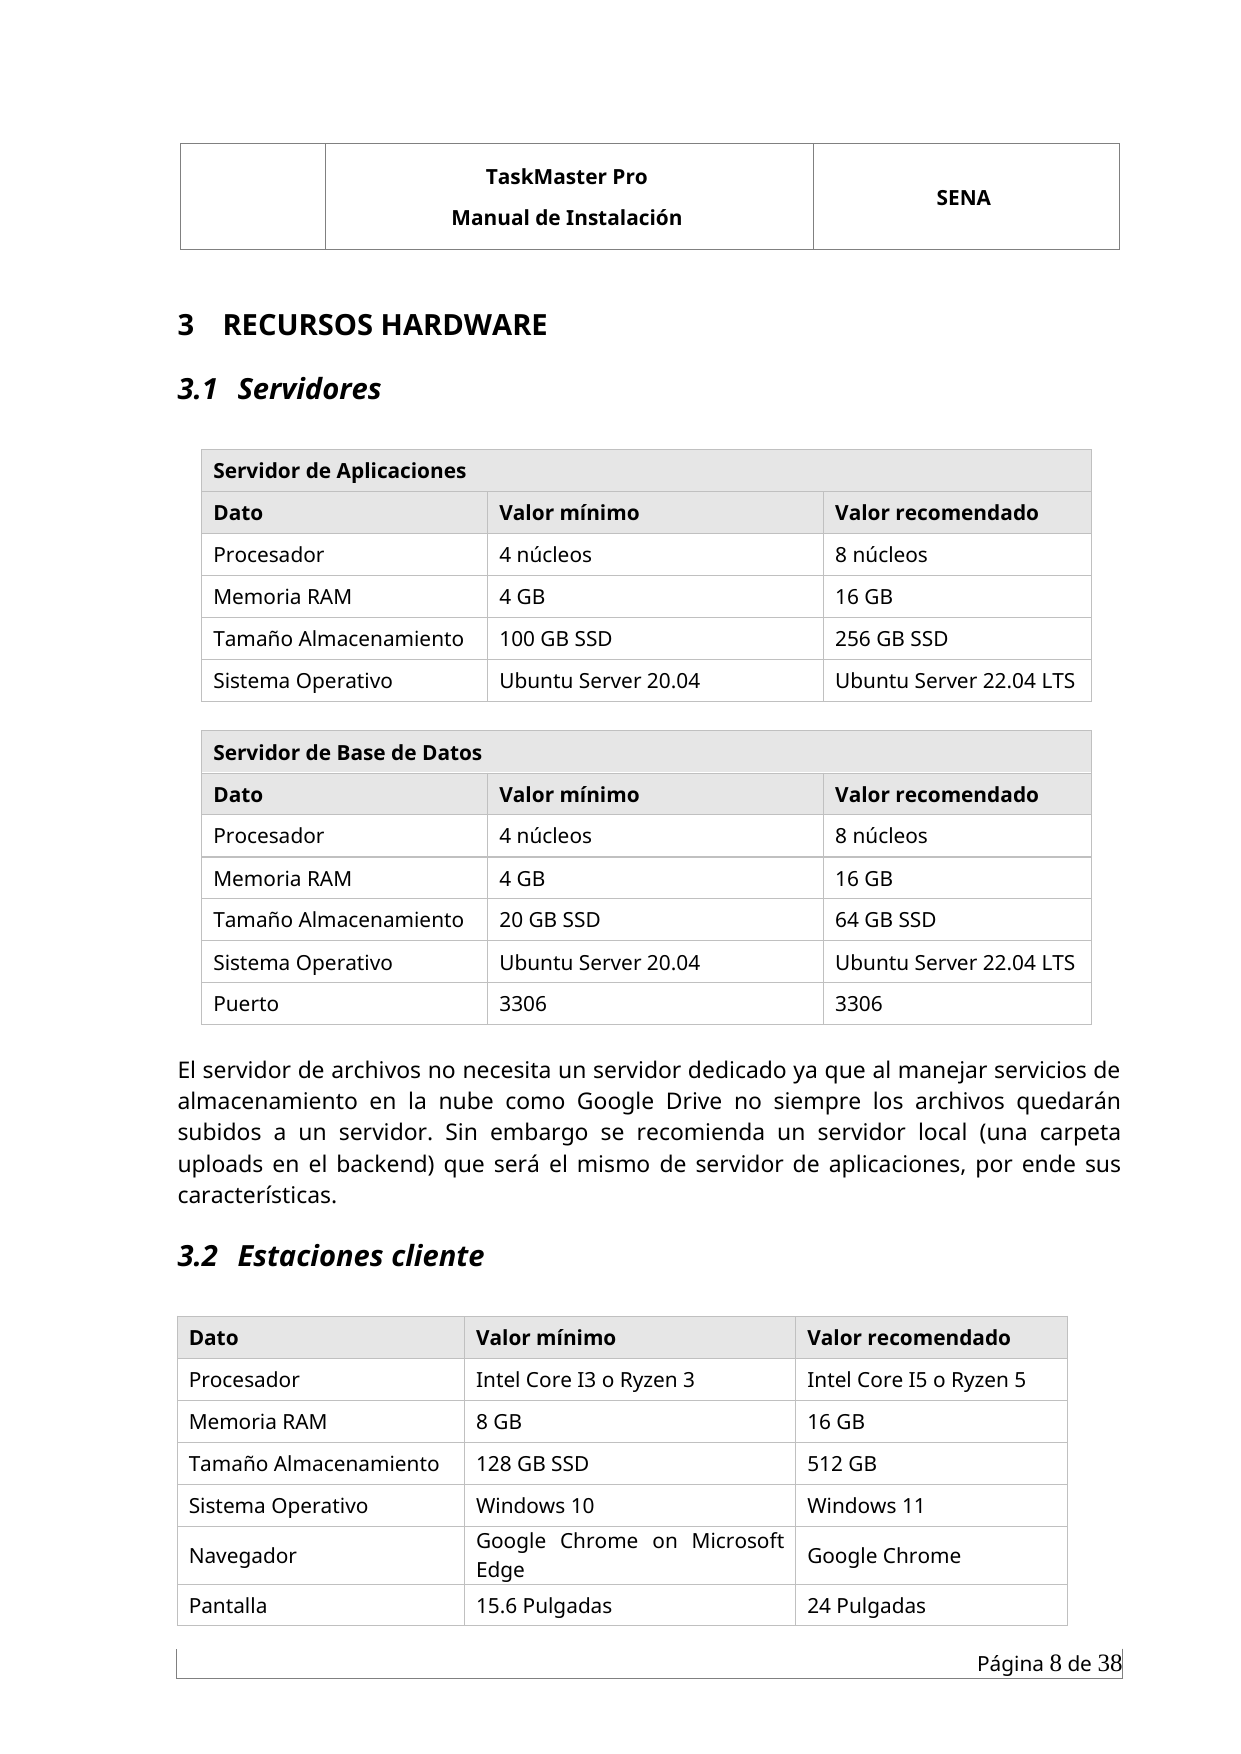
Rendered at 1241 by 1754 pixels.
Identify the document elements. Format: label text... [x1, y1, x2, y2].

table_cell 3306 [824, 983, 1091, 1024]
table_cell Google Chrome [796, 1527, 1067, 1583]
table_cell 4 GB [488, 858, 823, 898]
table_cell Memoria RAM [202, 858, 487, 898]
table_cell Procesador [202, 534, 487, 575]
table_cell Puerto [202, 983, 487, 1024]
table_cell 16 GB [824, 858, 1091, 898]
table_cell Tamaño Almacenamiento [202, 899, 487, 940]
table_cell 8 GB [465, 1401, 795, 1442]
table_cell 100 GB SSD [488, 618, 823, 659]
table_cell Google Chrome on Microsoft Edge [465, 1527, 795, 1583]
table_cell 16 GB [824, 576, 1091, 617]
table_cell Valor recomendado [824, 492, 1091, 533]
table_cell Windows 10 [465, 1485, 795, 1526]
table_cell 16 GB [796, 1401, 1067, 1442]
table_cell Intel Core I5 o Ryzen 5 [796, 1359, 1067, 1399]
subtitle Estaciones cliente [177, 1235, 1122, 1275]
table_cell 24 Pulgadas [796, 1585, 1067, 1625]
table_cell 15.6 Pulgadas [465, 1585, 795, 1625]
table_header Valor mínimo [465, 1317, 795, 1358]
table_cell 256 GB SSD [824, 618, 1091, 659]
table_cell 8 núcleos [824, 534, 1091, 575]
table_header Servidor de Aplicaciones [202, 450, 1091, 491]
table_cell Sistema Operativo [202, 660, 487, 701]
text El servidor de archivos no necesita un servidor dedicado ya que al manejar servicios de almacenamiento en la nube como Google Drive no siempre los archivos quedarán subidos a un servidor. Sin embargo se recomienda un servidor local (una carpeta uploads en el backend) que será el mismo de servidor de aplicaciones, por ende sus características. [177, 1054, 1122, 1210]
table_cell 512 GB [796, 1443, 1067, 1483]
table_cell Memoria RAM [202, 576, 487, 617]
table_cell Dato [202, 492, 487, 533]
table_cell Pantalla [178, 1585, 464, 1625]
table_cell Intel Core I3 o Ryzen 3 [465, 1359, 795, 1399]
table_cell 4 núcleos [488, 534, 823, 575]
table_cell Valor recomendado [824, 774, 1091, 814]
table_cell 64 GB SSD [824, 899, 1091, 940]
table_cell Ubuntu Server 20.04 [488, 660, 823, 701]
table_header Dato [178, 1317, 464, 1358]
table_cell Procesador [202, 815, 487, 856]
table_cell 3306 [488, 983, 823, 1024]
table_cell Dato [202, 774, 487, 814]
table_cell Tamaño Almacenamiento [178, 1443, 464, 1483]
subtitle RECURSOS HARDWARE [177, 304, 1122, 343]
table_cell Valor mínimo [488, 492, 823, 533]
table_cell Valor mínimo [488, 774, 823, 814]
table_cell Sistema Operativo [178, 1485, 464, 1526]
table_cell 128 GB SSD [465, 1443, 795, 1483]
table_cell Navegador [178, 1527, 464, 1583]
table_cell Ubuntu Server 22.04 LTS [824, 660, 1091, 701]
subtitle Servidores [177, 368, 1122, 408]
table_cell Sistema Operativo [202, 941, 487, 982]
table_cell Ubuntu Server 20.04 [488, 941, 823, 982]
table_cell Windows 11 [796, 1485, 1067, 1526]
table_header Servidor de Base de Datos [202, 731, 1091, 772]
table_cell Memoria RAM [178, 1401, 464, 1442]
table_cell Tamaño Almacenamiento [202, 618, 487, 659]
table_cell Ubuntu Server 22.04 LTS [824, 941, 1091, 982]
table_header Valor recomendado [796, 1317, 1067, 1358]
table_cell 8 núcleos [824, 815, 1091, 856]
table_cell Procesador [178, 1359, 464, 1399]
table_cell 4 núcleos [488, 815, 823, 856]
table_cell 20 GB SSD [488, 899, 823, 940]
table_cell 4 GB [488, 576, 823, 617]
